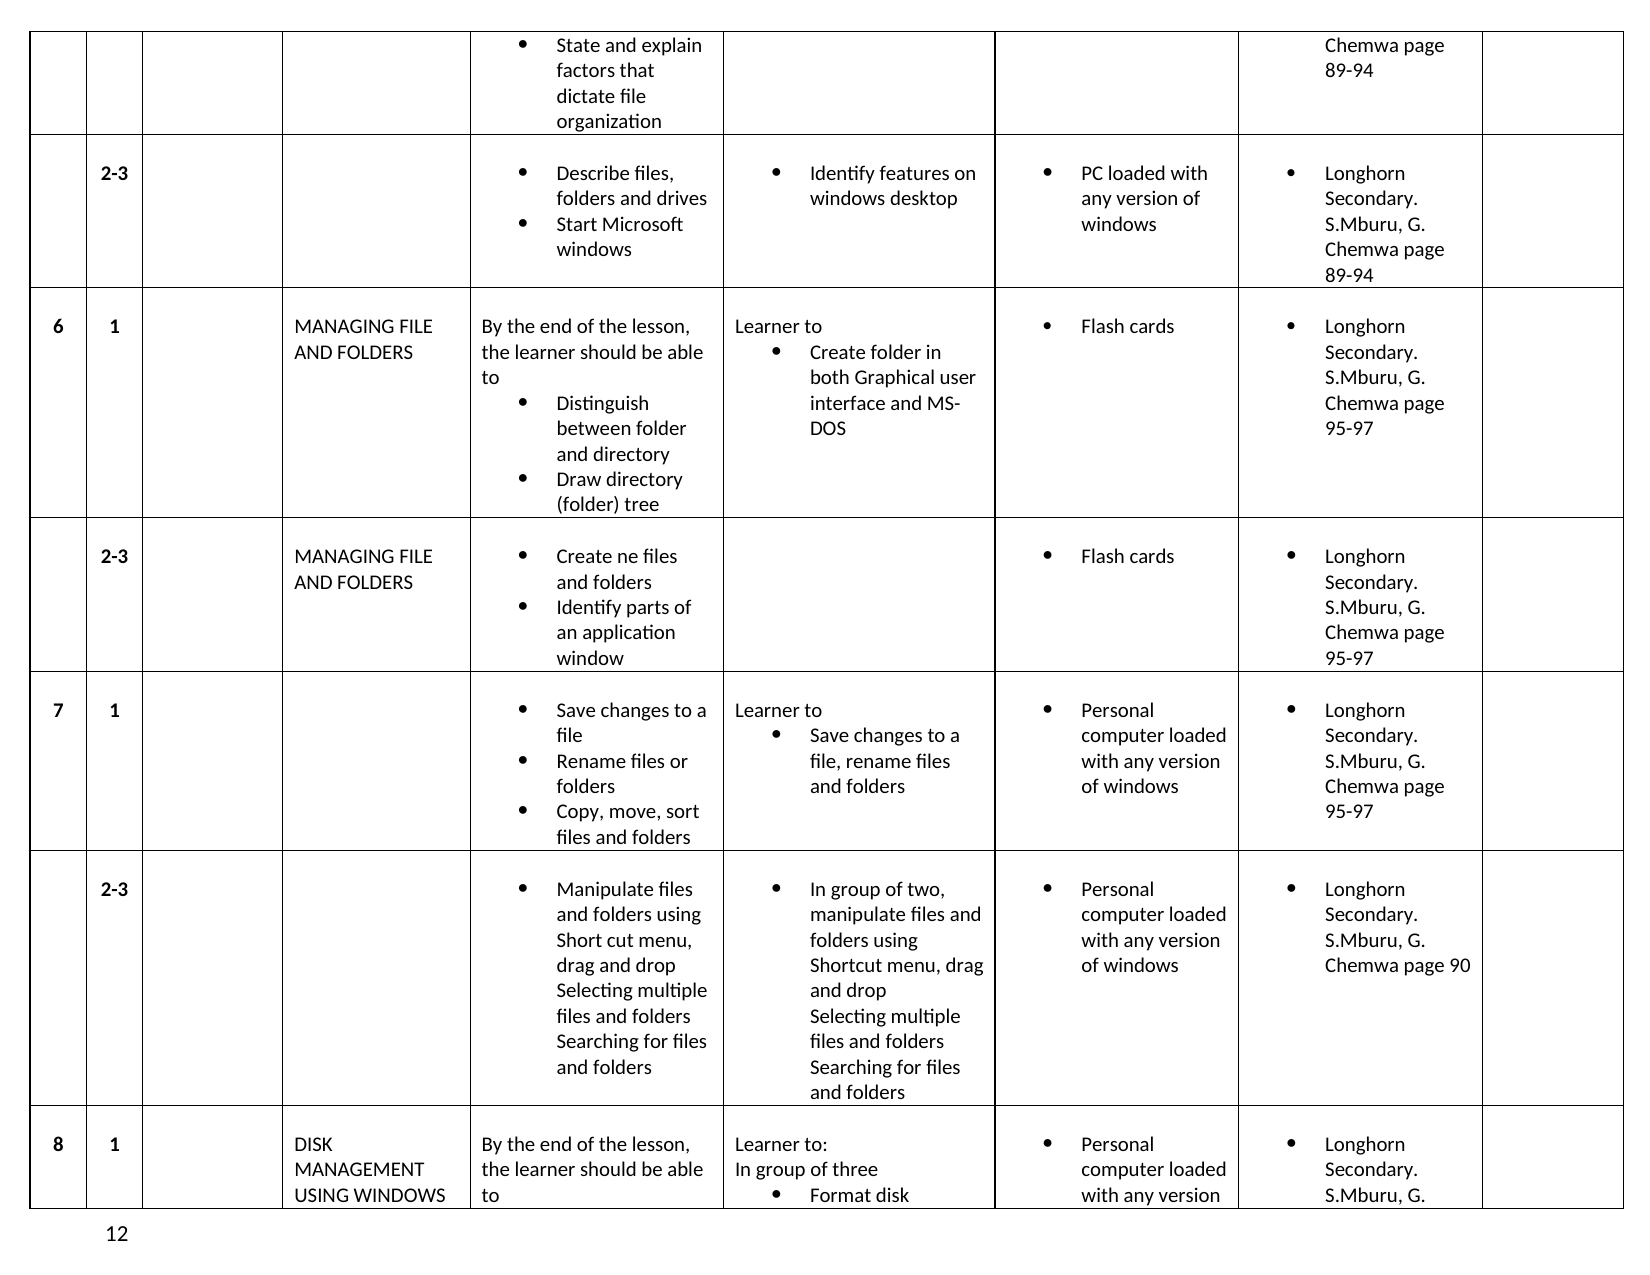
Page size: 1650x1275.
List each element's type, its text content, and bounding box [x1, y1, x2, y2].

table_cell Create ne files and folders Identify parts of an application window [471, 518, 723, 671]
table_cell Longhorn Secondary. S.Mburu, G. Chemwa page 89-94 [1239, 135, 1482, 287]
table_cell Learner to Save changes to a file, rename files and folders [724, 672, 994, 849]
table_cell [471, 32, 723, 134]
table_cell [283, 32, 470, 134]
table_cell [143, 518, 282, 671]
table_cell 7 [31, 672, 86, 849]
table_cell MANAGING FILE AND FOLDERS [283, 288, 470, 517]
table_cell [1239, 32, 1482, 134]
table_cell [31, 135, 86, 287]
table_cell [1483, 32, 1623, 134]
table_cell [31, 518, 86, 671]
table_cell Save changes to a file Rename files or folders Copy, move, sort files and folders [471, 672, 723, 849]
table_cell Longhorn Secondary. S.Mburu, G. Chemwa page 95-97 [1239, 518, 1482, 671]
table_cell [31, 851, 86, 1105]
table_cell 5 [31, 32, 86, 134]
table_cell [471, 1106, 723, 1207]
table_cell PC loaded with any version of windows [996, 135, 1238, 287]
table_cell 1 [87, 32, 142, 134]
table_cell In group of two, manipulate files and folders using Shortcut menu, drag and drop Selecting multiple files and folders Searching for files and folders [724, 851, 994, 1105]
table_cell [724, 32, 994, 134]
table_cell [724, 518, 994, 671]
table_cell By the end of the lesson, the learner should be able to Distinguish between folder and directory Draw directory (folder) tree [471, 288, 723, 517]
table_cell MANAGING FILE AND FOLDERS [283, 518, 470, 671]
table_cell [283, 672, 470, 849]
table_cell [1483, 672, 1623, 849]
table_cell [996, 32, 1238, 134]
table_cell Learner to Create folder in both Graphical user interface and MS-DOS [724, 288, 994, 517]
table_cell 1 [87, 288, 142, 517]
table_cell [996, 1106, 1238, 1207]
table_cell 6 [31, 288, 86, 517]
table_cell Flash cards [996, 288, 1238, 517]
table_cell [283, 135, 470, 287]
table_cell [143, 851, 282, 1105]
table_cell Flash cards [996, 518, 1238, 671]
table_cell Longhorn Secondary. S.Mburu, G. Chemwa page 90 [1239, 851, 1482, 1105]
table_cell 1 [87, 1106, 142, 1207]
table_cell [143, 1106, 282, 1207]
table_cell 2-3 [87, 851, 142, 1105]
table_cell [724, 1106, 994, 1207]
table_cell [1483, 518, 1623, 671]
table_cell [1483, 135, 1623, 287]
table_cell [283, 851, 470, 1105]
table_cell [143, 672, 282, 849]
table_cell [143, 288, 282, 517]
table_cell [143, 32, 282, 134]
table_cell Personal computer loaded with any version of windows [996, 851, 1238, 1105]
table_cell Personal computer loaded with any version of windows [996, 672, 1238, 849]
table_cell 1 [87, 672, 142, 849]
table_cell [1483, 851, 1623, 1105]
table_cell 2-3 [87, 135, 142, 287]
table_cell 8 [31, 1106, 86, 1207]
table_cell Identify features on windows desktop [724, 135, 994, 287]
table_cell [283, 1106, 470, 1207]
table_cell Longhorn Secondary. S.Mburu, G. Chemwa page 95-97 [1239, 288, 1482, 517]
table_cell [1483, 288, 1623, 517]
table_cell [143, 135, 282, 287]
table_cell Manipulate files and folders using Short cut menu, drag and drop Selecting multiple files and folders Searching for files and folders [471, 851, 723, 1105]
table_cell 2-3 [87, 518, 142, 671]
table_cell [1483, 1106, 1623, 1207]
table_cell Describe files, folders and drives Start Microsoft windows [471, 135, 723, 287]
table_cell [1239, 1106, 1482, 1207]
table_cell Longhorn Secondary. S.Mburu, G. Chemwa page 95-97 [1239, 672, 1482, 849]
